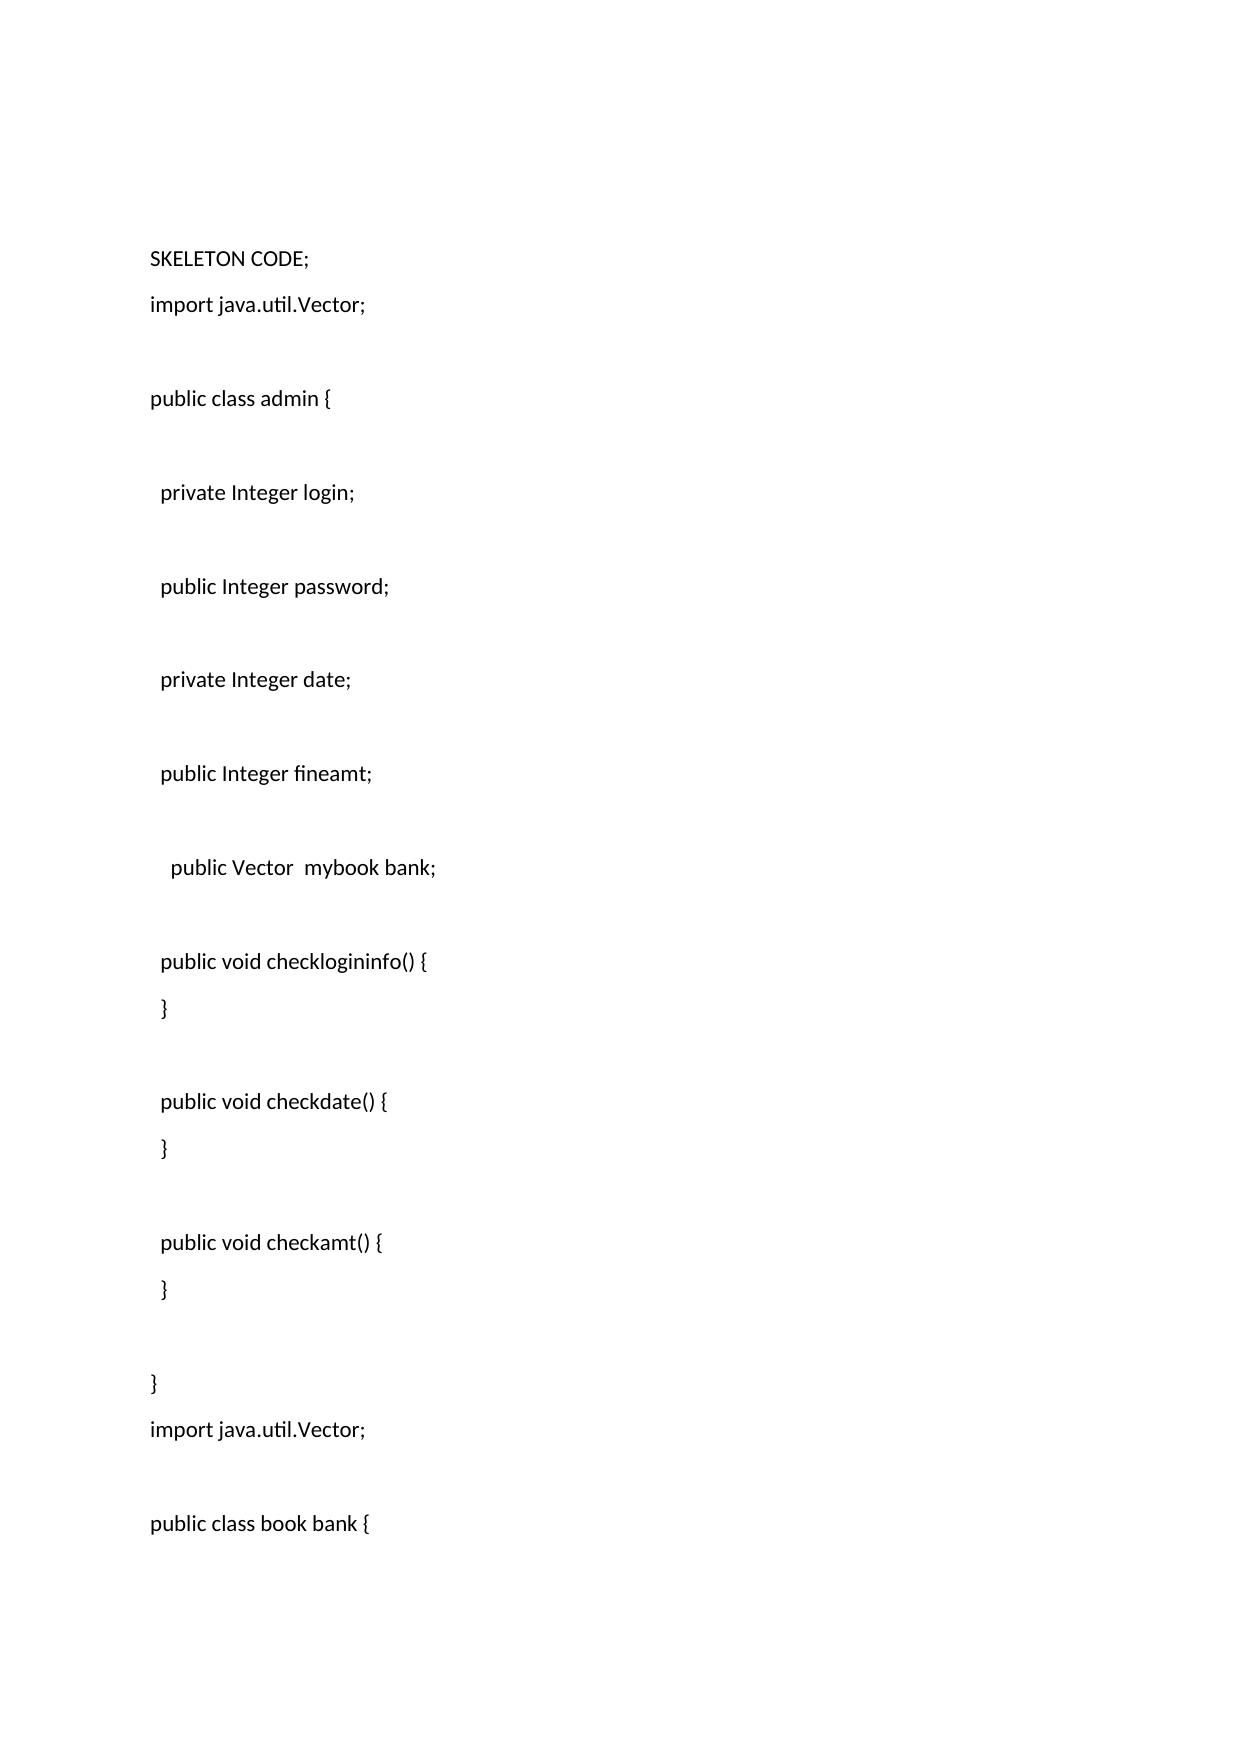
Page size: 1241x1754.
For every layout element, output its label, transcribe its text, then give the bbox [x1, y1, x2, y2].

text public Vector mybook bank; [150, 853, 1090, 881]
text } [150, 1275, 1090, 1303]
text import java.util.Vector; [150, 1416, 1090, 1444]
text public void checkamt() { [150, 1228, 1090, 1256]
text } [150, 994, 1090, 1022]
text import java.util.Vector; [150, 291, 1090, 319]
text private Integer login; [150, 478, 1090, 506]
text public class admin { [150, 384, 1090, 412]
text public Integer fineamt; [150, 759, 1090, 787]
text SKELETON CODE; [150, 244, 1090, 272]
text public void checklogininfo() { [150, 947, 1090, 975]
text public Integer password; [150, 572, 1090, 600]
text public class book bank { [150, 1509, 1090, 1537]
text } [150, 1369, 1090, 1397]
text private Integer date; [150, 666, 1090, 694]
text } [150, 1134, 1090, 1162]
text public void checkdate() { [150, 1087, 1090, 1116]
